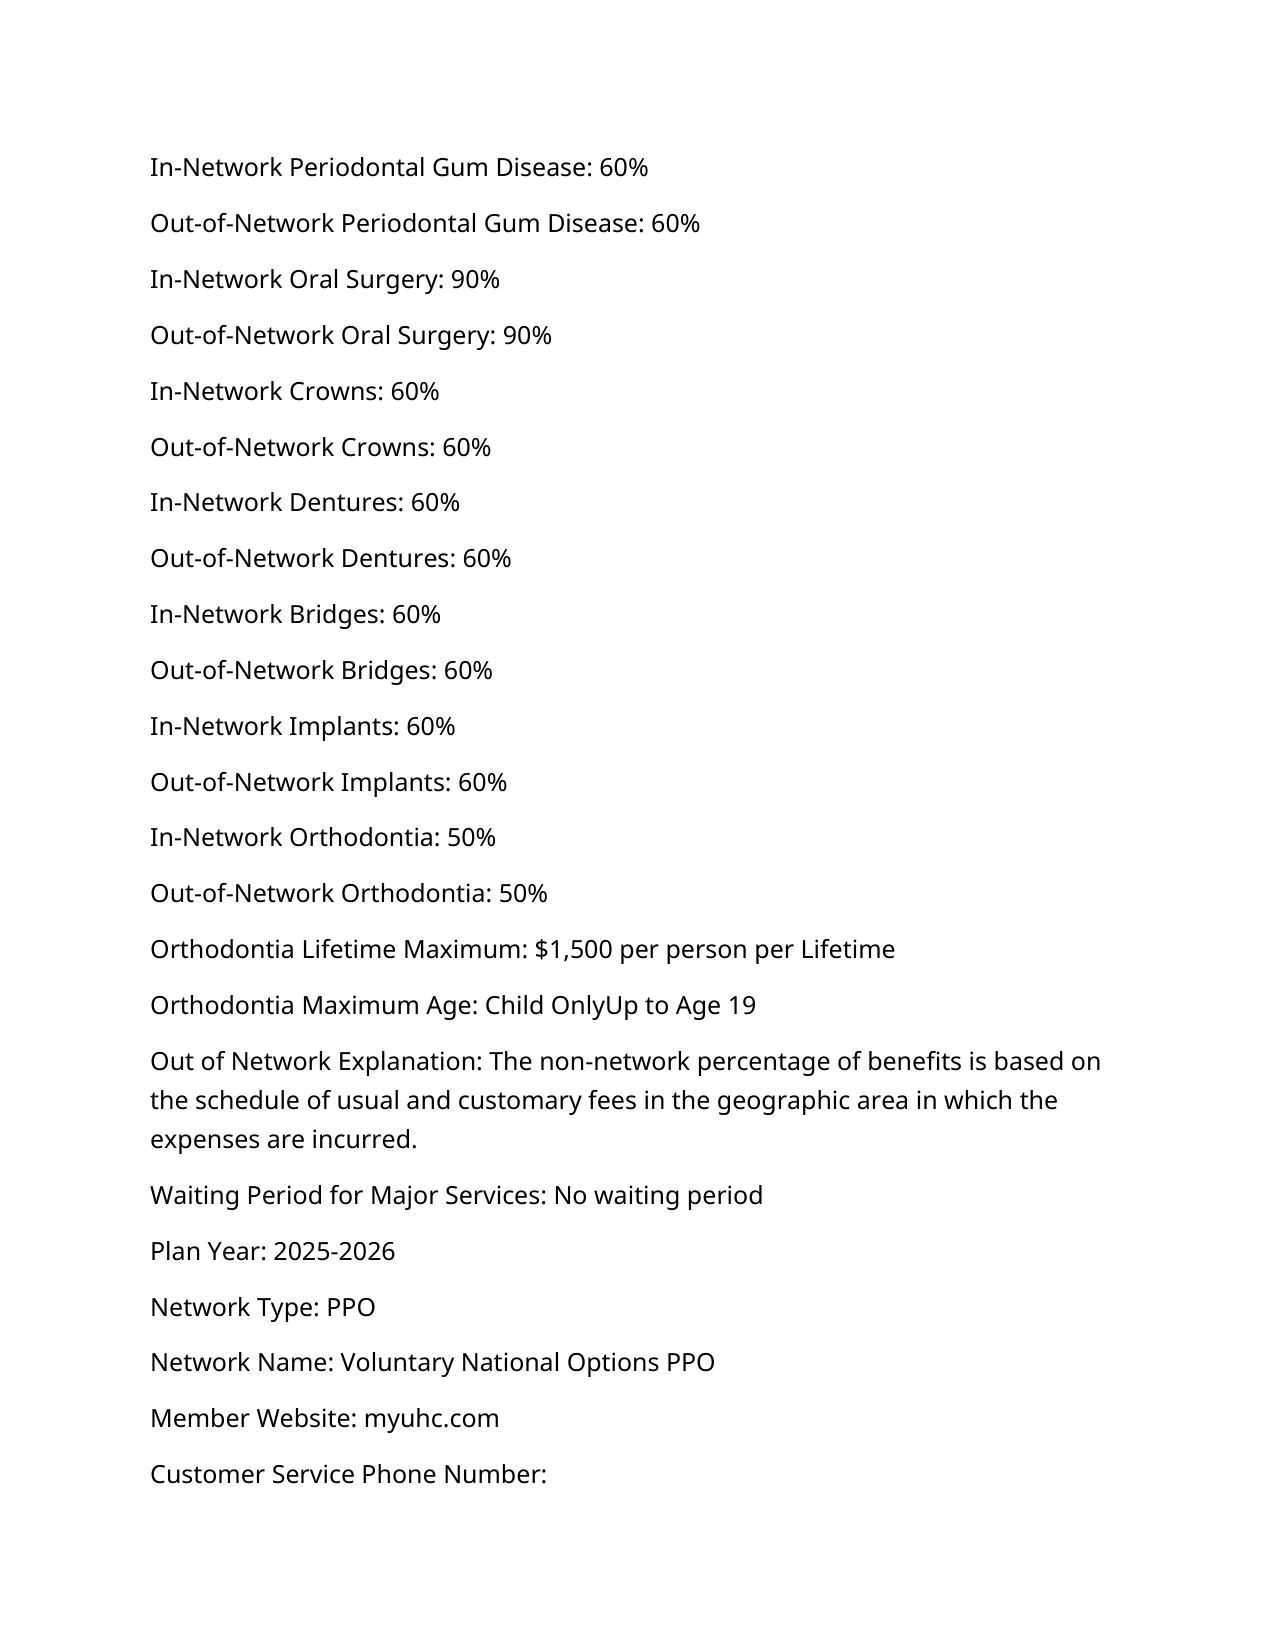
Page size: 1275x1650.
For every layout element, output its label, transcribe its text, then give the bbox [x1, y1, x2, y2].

text Out-of-Network Bridges: 60% [150, 652, 1125, 687]
text Orthodontia Lifetime Maximum: $1,500 per person per Lifetime [150, 932, 1125, 966]
text Out of Network Explanation: The non-network percentage of benefits is based on the schedule of usual and customary fees in the geographic area in which the expenses are incurred. [150, 1043, 1125, 1156]
text In-Network Periodontal Gum Disease: 60% [150, 150, 1125, 184]
text Orthodontia Maximum Age: Child OnlyUp to Age 19 [150, 987, 1125, 1022]
text In-Network Oral Surgery: 90% [150, 262, 1125, 296]
text In-Network Orthodontia: 50% [150, 820, 1125, 854]
text Out-of-Network Dentures: 60% [150, 541, 1125, 575]
text Plan Year: 2025-2026 [150, 1233, 1125, 1267]
text Out-of-Network Implants: 60% [150, 764, 1125, 798]
text In-Network Bridges: 60% [150, 597, 1125, 631]
text Member Website: myuhc.com [150, 1401, 1125, 1435]
text Out-of-Network Periodontal Gum Disease: 60% [150, 206, 1125, 240]
text In-Network Dentures: 60% [150, 485, 1125, 519]
text Waiting Period for Major Services: No waiting period [150, 1177, 1125, 1212]
text Out-of-Network Crowns: 60% [150, 429, 1125, 463]
text Network Type: PPO [150, 1289, 1125, 1323]
text In-Network Implants: 60% [150, 708, 1125, 742]
text Customer Service Phone Number: [150, 1457, 1125, 1491]
text Network Name: Voluntary National Options PPO [150, 1345, 1125, 1379]
text In-Network Crowns: 60% [150, 373, 1125, 407]
text Out-of-Network Orthodontia: 50% [150, 876, 1125, 910]
text Out-of-Network Oral Surgery: 90% [150, 317, 1125, 352]
